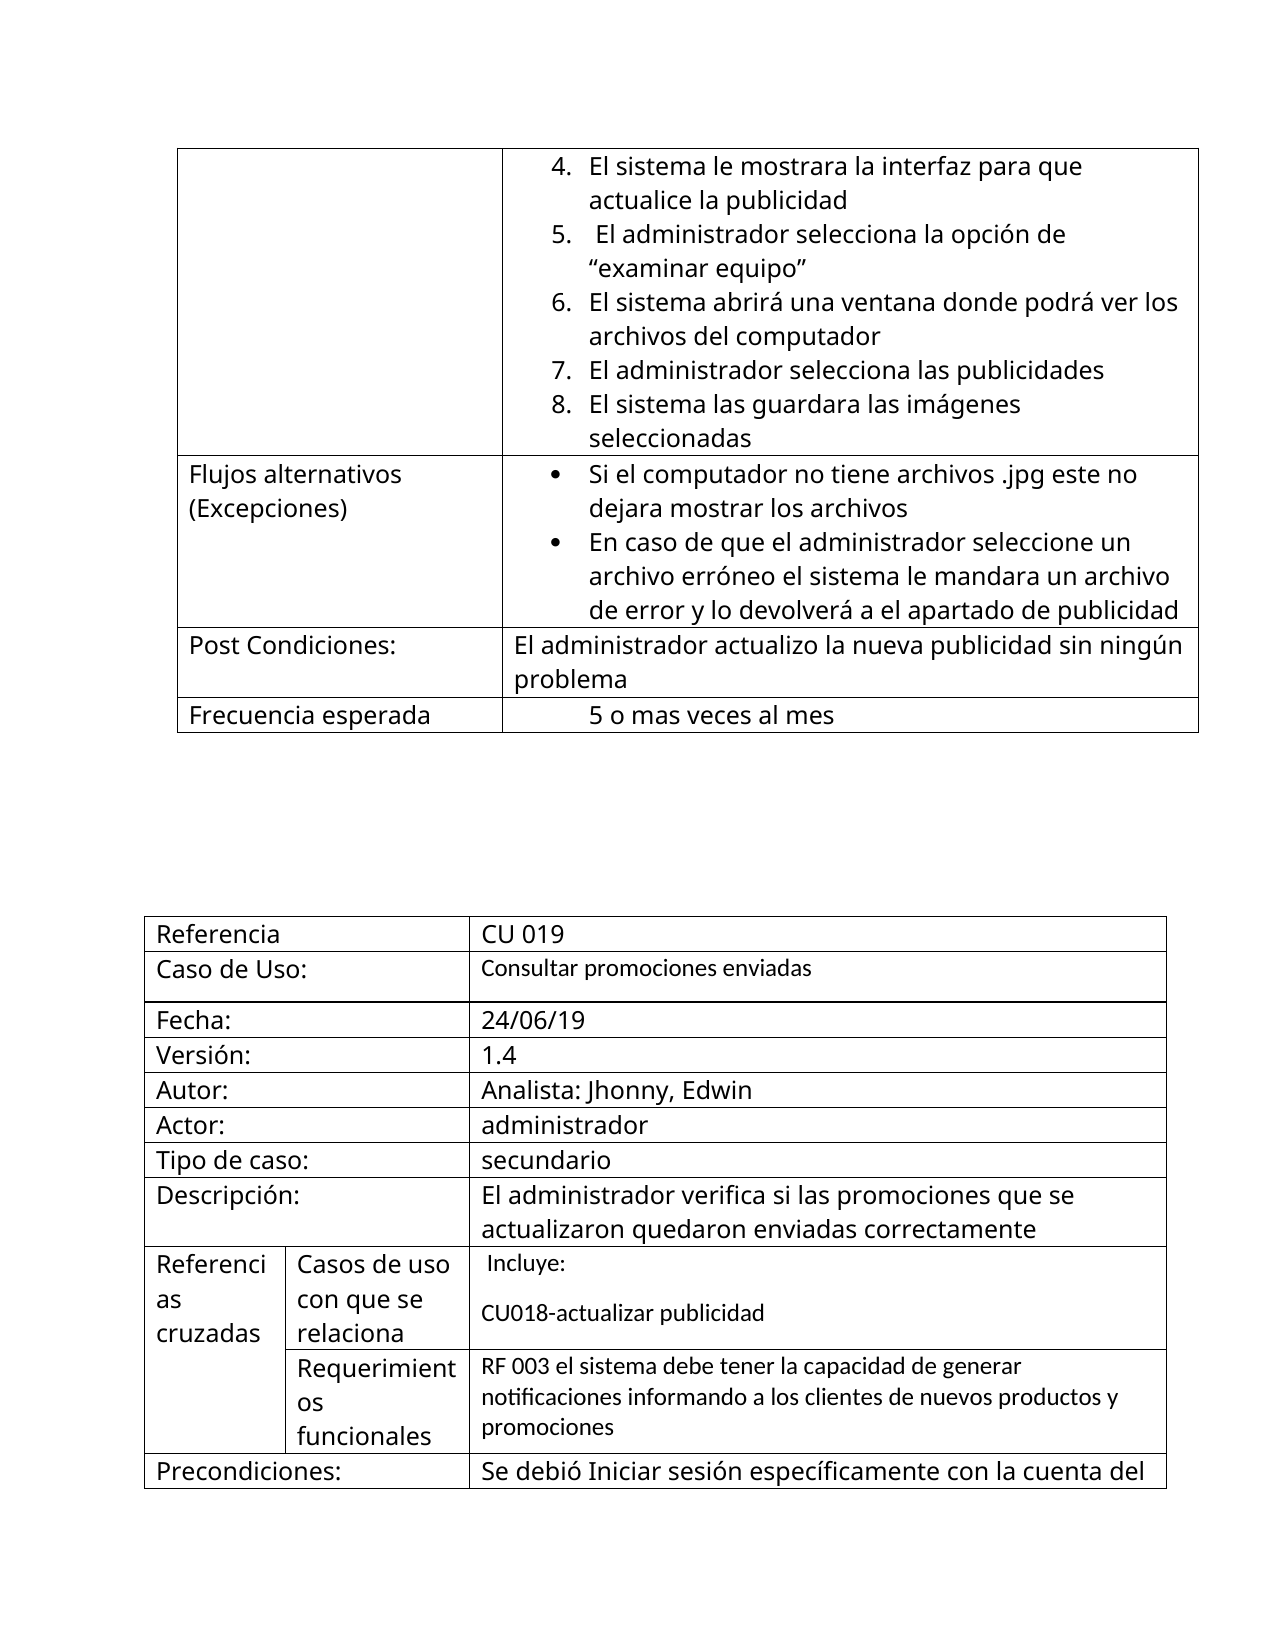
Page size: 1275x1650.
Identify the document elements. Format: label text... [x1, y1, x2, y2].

table_cell Requerimientos funcionales [286, 1350, 469, 1453]
table_cell Autor: [145, 1073, 469, 1107]
table_cell 1.4 [470, 1038, 1166, 1072]
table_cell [503, 149, 1198, 455]
table_cell administrador [470, 1108, 1166, 1142]
table_cell 5 o mas veces al mes [503, 698, 1198, 732]
table_cell Casos de uso con que se relaciona [286, 1247, 469, 1349]
table_cell Consultar promociones enviadas [470, 952, 1166, 1001]
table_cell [470, 1454, 1166, 1488]
table_cell Analista: Jhonny, Edwin [470, 1073, 1166, 1107]
table_cell Actor: [145, 1108, 469, 1142]
table_cell Flujos alternativos (Excepciones) [178, 456, 502, 627]
table_cell 24/06/19 [470, 1003, 1166, 1037]
table_cell Frecuencia esperada [178, 698, 502, 732]
table_cell Caso de Uso: [145, 952, 469, 1001]
table_cell Versión: [145, 1038, 469, 1072]
table_cell Descripción: [145, 1178, 469, 1246]
table_cell secundario [470, 1143, 1166, 1177]
table_cell Post Condiciones: [178, 628, 502, 697]
table_header CU 019 [470, 917, 1166, 951]
table_cell El administrador actualizo la nueva publicidad sin ningún problema [503, 628, 1198, 697]
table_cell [178, 149, 502, 455]
table_cell RF 003 el sistema debe tener la capacidad de generar notificaciones informando a los clientes de nuevos productos y promociones [470, 1350, 1166, 1453]
table_header Referencia [145, 917, 469, 951]
table_cell Tipo de caso: [145, 1143, 469, 1177]
table_cell Fecha: [145, 1003, 469, 1037]
table_cell Incluye: CU018-actualizar publicidad [470, 1247, 1166, 1349]
table_cell Precondiciones: [145, 1454, 469, 1488]
table_cell Si el computador no tiene archivos .jpg este no dejara mostrar los archivos En caso de que el administrador seleccione un archivo erróneo el sistema le mandara un archivo de error y lo devolverá a el apartado de publicidad [503, 456, 1198, 627]
table_cell Referencias cruzadas [145, 1247, 285, 1453]
table_cell El administrador verifica si las promociones que se actualizaron quedaron enviadas correctamente [470, 1178, 1166, 1246]
